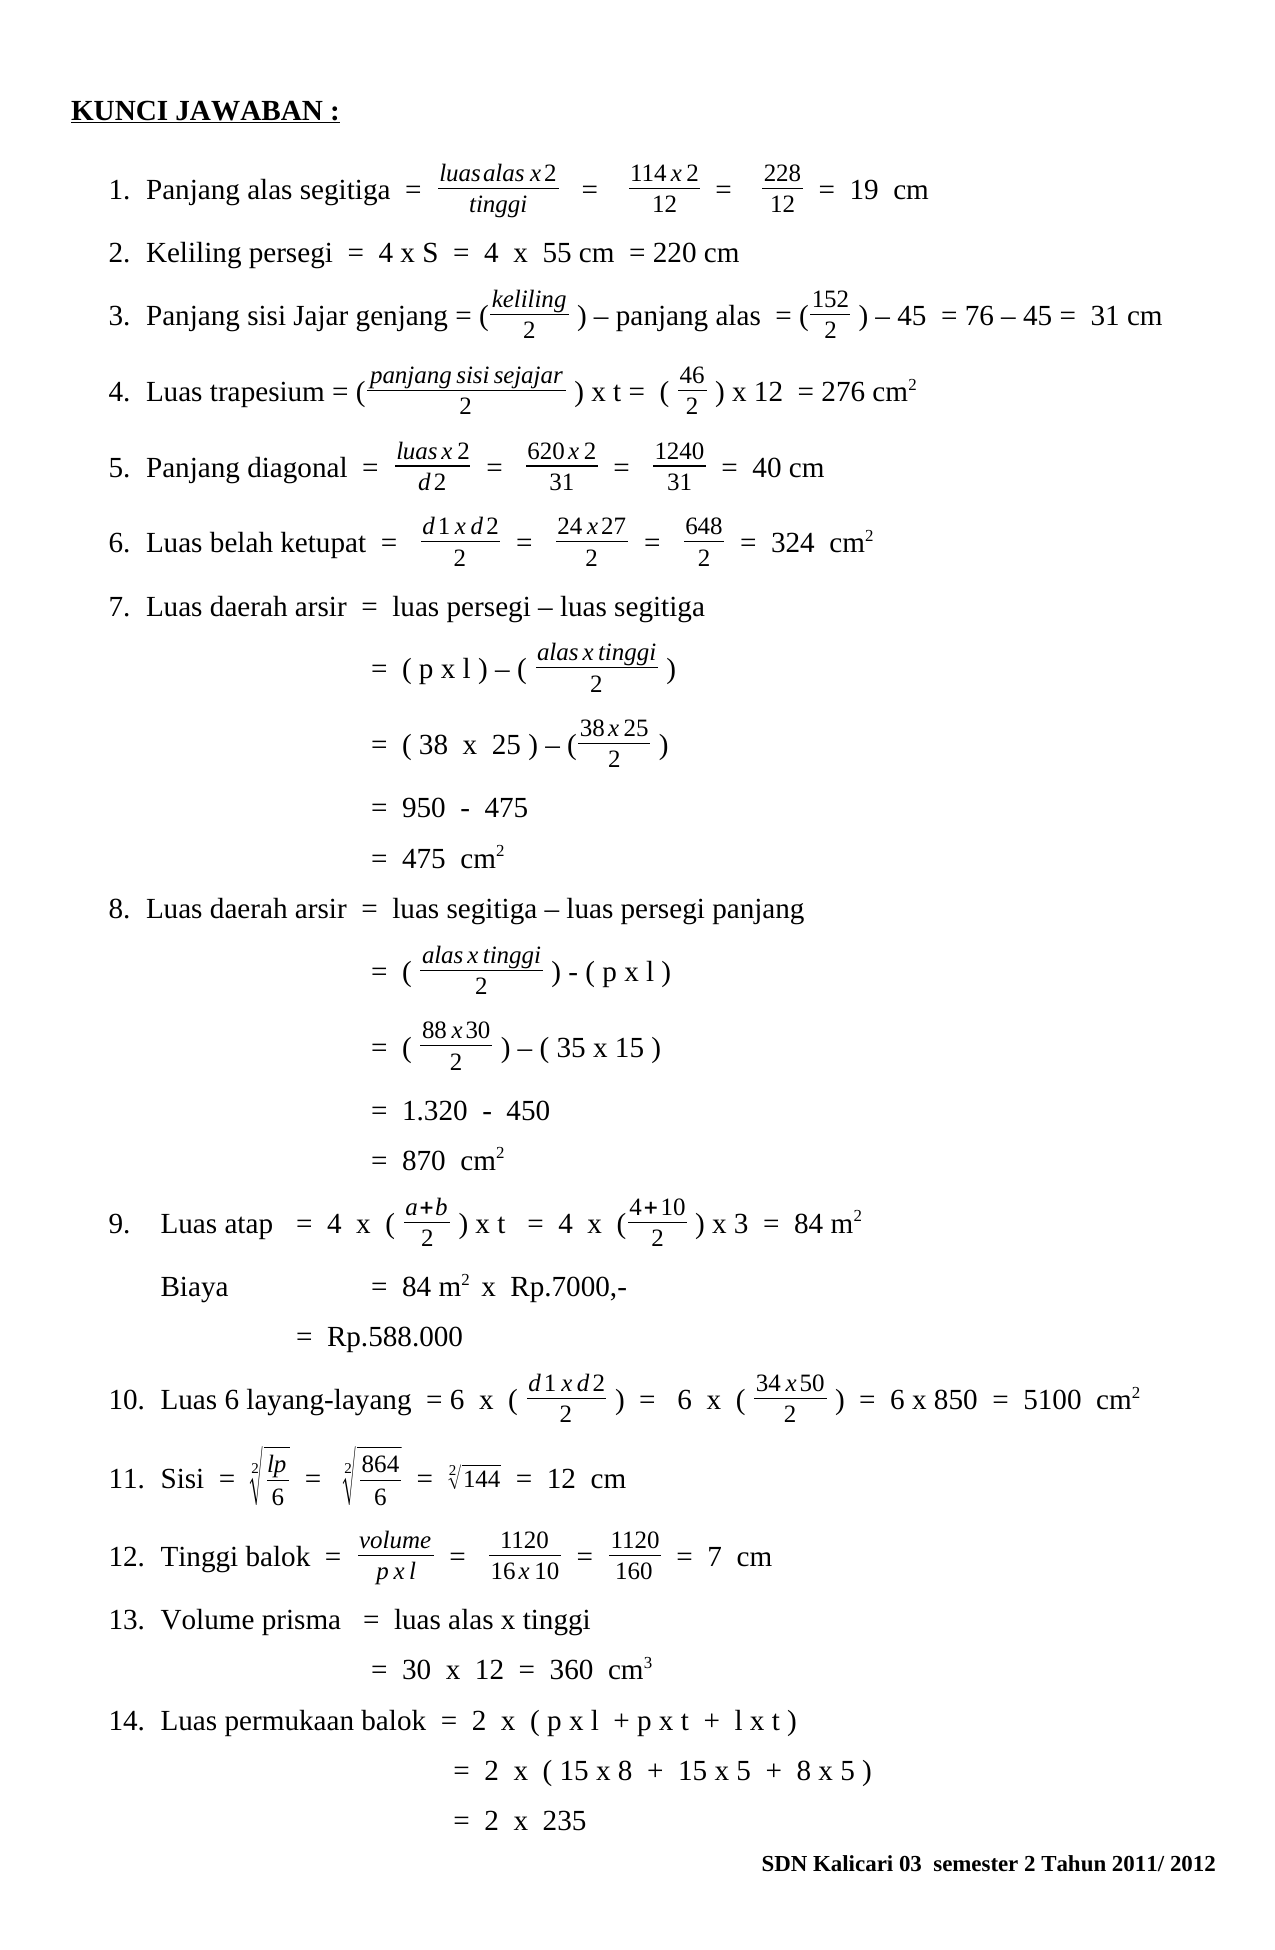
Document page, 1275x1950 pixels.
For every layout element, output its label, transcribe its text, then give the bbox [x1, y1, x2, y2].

list Panjang sisi Jajar genjang = ( ) – panjang alas = ( ) – 45 = 76 – 45 = 31 cm [108, 286, 1216, 345]
list Keliling persegi = 4 x S = 4 x 55 cm = 220 cm [108, 235, 1216, 269]
list = 2 x 235 [446, 1803, 1216, 1837]
list = 870 cm2 [371, 1143, 1216, 1177]
list = 475 cm2 [371, 841, 1216, 874]
list Panjang diagonal = = = = 40 cm [108, 437, 1216, 496]
list Panjang alas segitiga = = = = 19 cm [108, 160, 1216, 219]
list Sisi = = = = 12 cm [108, 1446, 1216, 1509]
list Luas daerah arsir = luas persegi – luas segitiga [108, 589, 1216, 622]
list = ( 38 x 25 ) – ( ) [371, 715, 1216, 774]
list Luas atap = 4 x ( ) x t = 4 x ( ) x 3 = 84 m2 [108, 1193, 1216, 1252]
list = ( ) - ( p x l ) [371, 941, 1216, 1000]
list = ( p x l ) – ( ) [371, 639, 1216, 698]
list Luas trapesium = ( ) x t = ( ) x 12 = 276 cm2 [108, 361, 1216, 420]
list = ( ) – ( 35 x 15 ) [371, 1017, 1216, 1076]
list = 2 x ( 15 x 8 + 15 x 5 + 8 x 5 ) [446, 1753, 1216, 1787]
list Tinggi balok = = = = 7 cm [108, 1526, 1216, 1585]
list Biaya = 84 m2 x Rp.7000,- [146, 1269, 1216, 1303]
list = 1.320 - 450 [371, 1093, 1216, 1126]
list = 950 - 475 [371, 790, 1216, 824]
list Luas 6 layang-layang = 6 x ( ) = 6 x ( ) = 6 x 850 = 5100 cm2 [108, 1370, 1216, 1429]
list Luas daerah arsir = luas segitiga – luas persegi panjang [108, 891, 1216, 924]
list Luas belah ketupat = = = = 324 cm2 [108, 513, 1216, 572]
text KUNCI JAWABAN : [71, 93, 1216, 126]
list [108, 1703, 1216, 1736]
list = Rp.588.000 [146, 1319, 1216, 1353]
list Volume prisma = luas alas x tinggi [108, 1602, 1216, 1636]
list = 30 x 12 = 360 cm3 [371, 1652, 1216, 1686]
